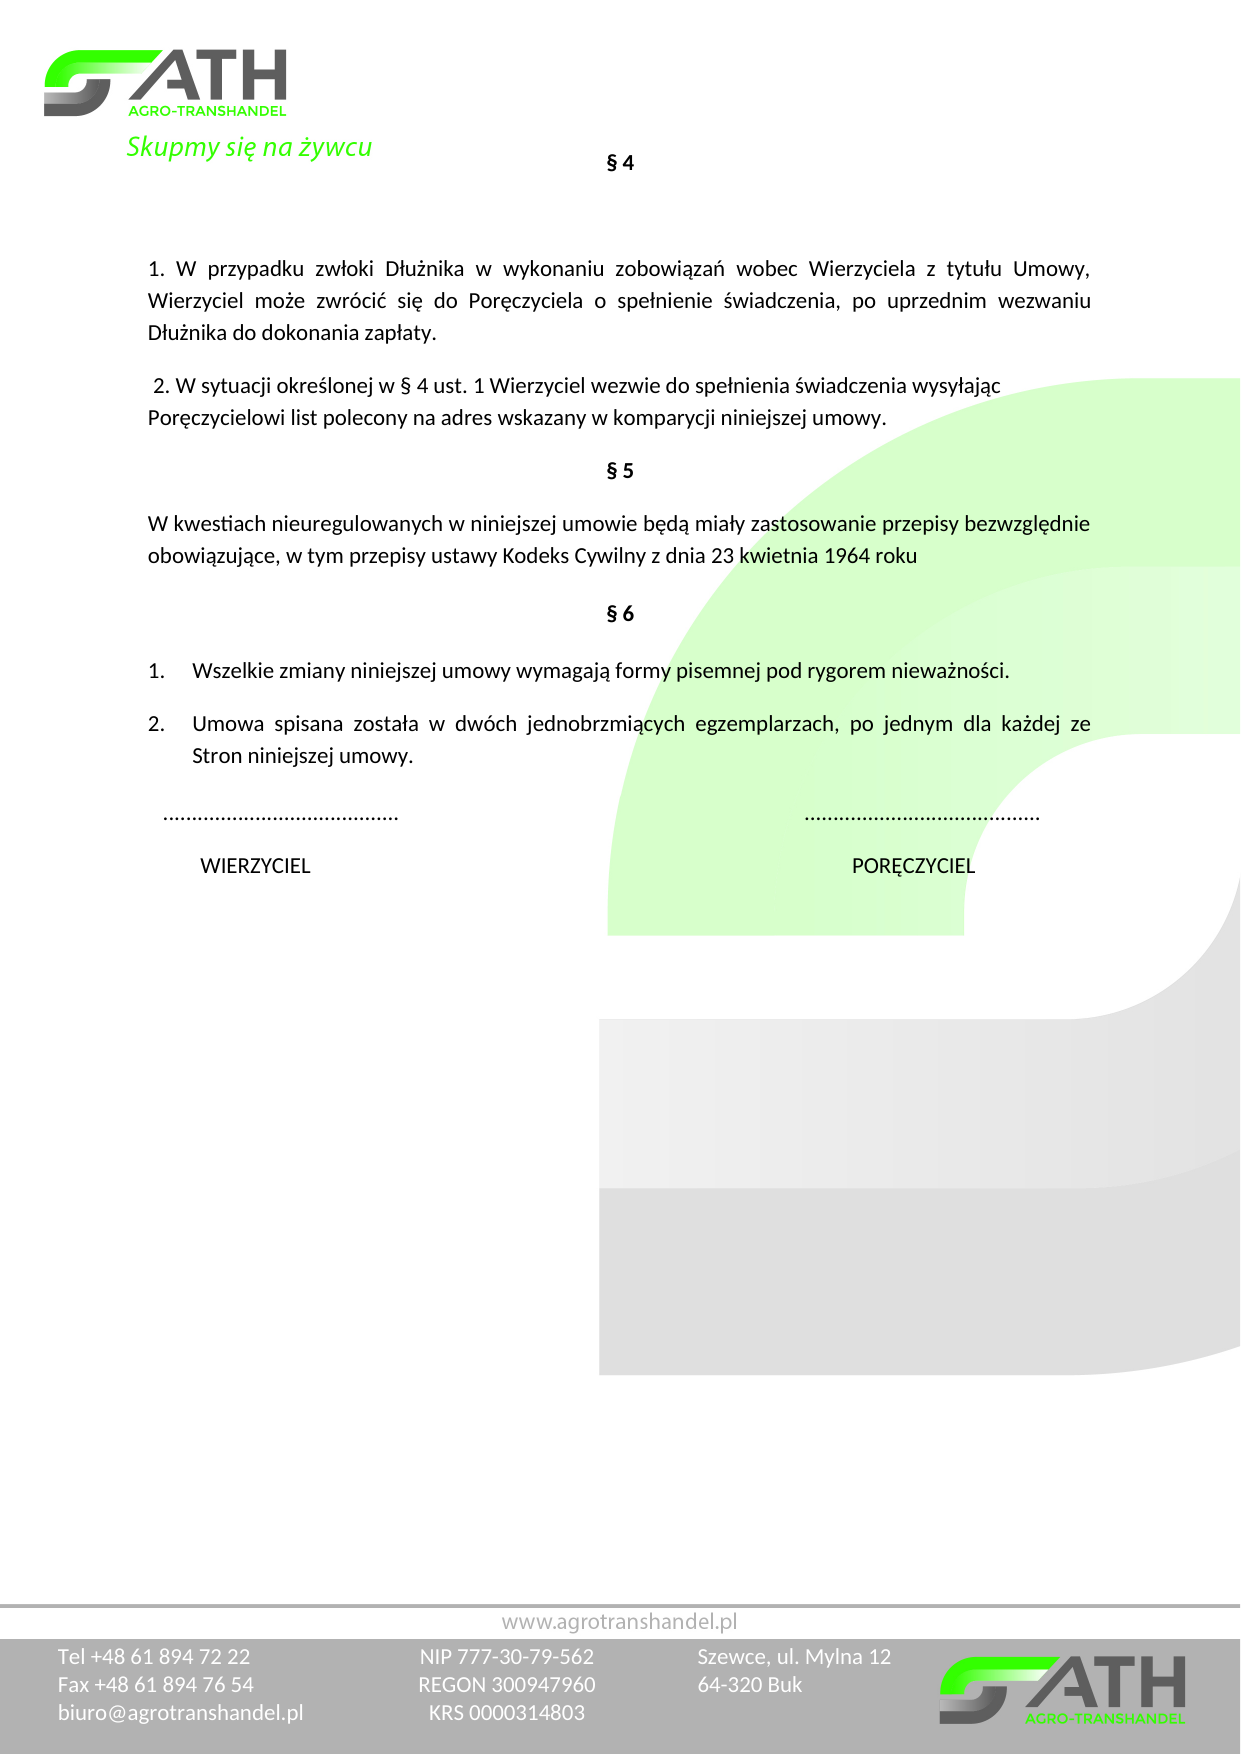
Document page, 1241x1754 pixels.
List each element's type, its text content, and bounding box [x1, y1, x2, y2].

text ......................................... ......................................... [162, 798, 1093, 826]
text 2. W sytuacji określonej w § 4 ust. 1 Wierzyciel wezwie do spełnienia świadczenia wysyłając Poręczycielowi list polecony na adres wskazany w komparycji niniejszej umowy. [148, 371, 1093, 431]
text § 6 [148, 599, 1093, 627]
text WIERZYCIEL PORĘCZYCIEL [200, 851, 1093, 879]
text § 5 [148, 456, 1093, 484]
picture [0, 0, 1241, 1754]
text W kwestiach nieuregulowanych w niniejszej umowie będą miały zastosowanie przepisy bezwzględnie obowiązujące, w tym przepisy ustawy Kodeks Cywilny z dnia 23 kwietnia 1964 roku [148, 509, 1093, 569]
text 1. Wszelkie zmiany niniejszej umowy wymagają formy pisemnej pod rygorem nieważności. [148, 656, 1093, 684]
text § 4 [148, 148, 1093, 176]
text 1. W przypadku zwłoki Dłużnika w wykonaniu zobowiązań wobec Wierzyciela z tytułu Umowy, Wierzyciel może zwrócić się do Poręczyciela o spełnienie świadczenia, po uprzednim wezwaniu Dłużnika do dokonania zapłaty. [148, 254, 1093, 346]
text 2. Umowa spisana została w dwóch jednobrzmiących egzemplarzach, po jednym dla każdej ze Stron niniejszej umowy. [148, 709, 1093, 769]
